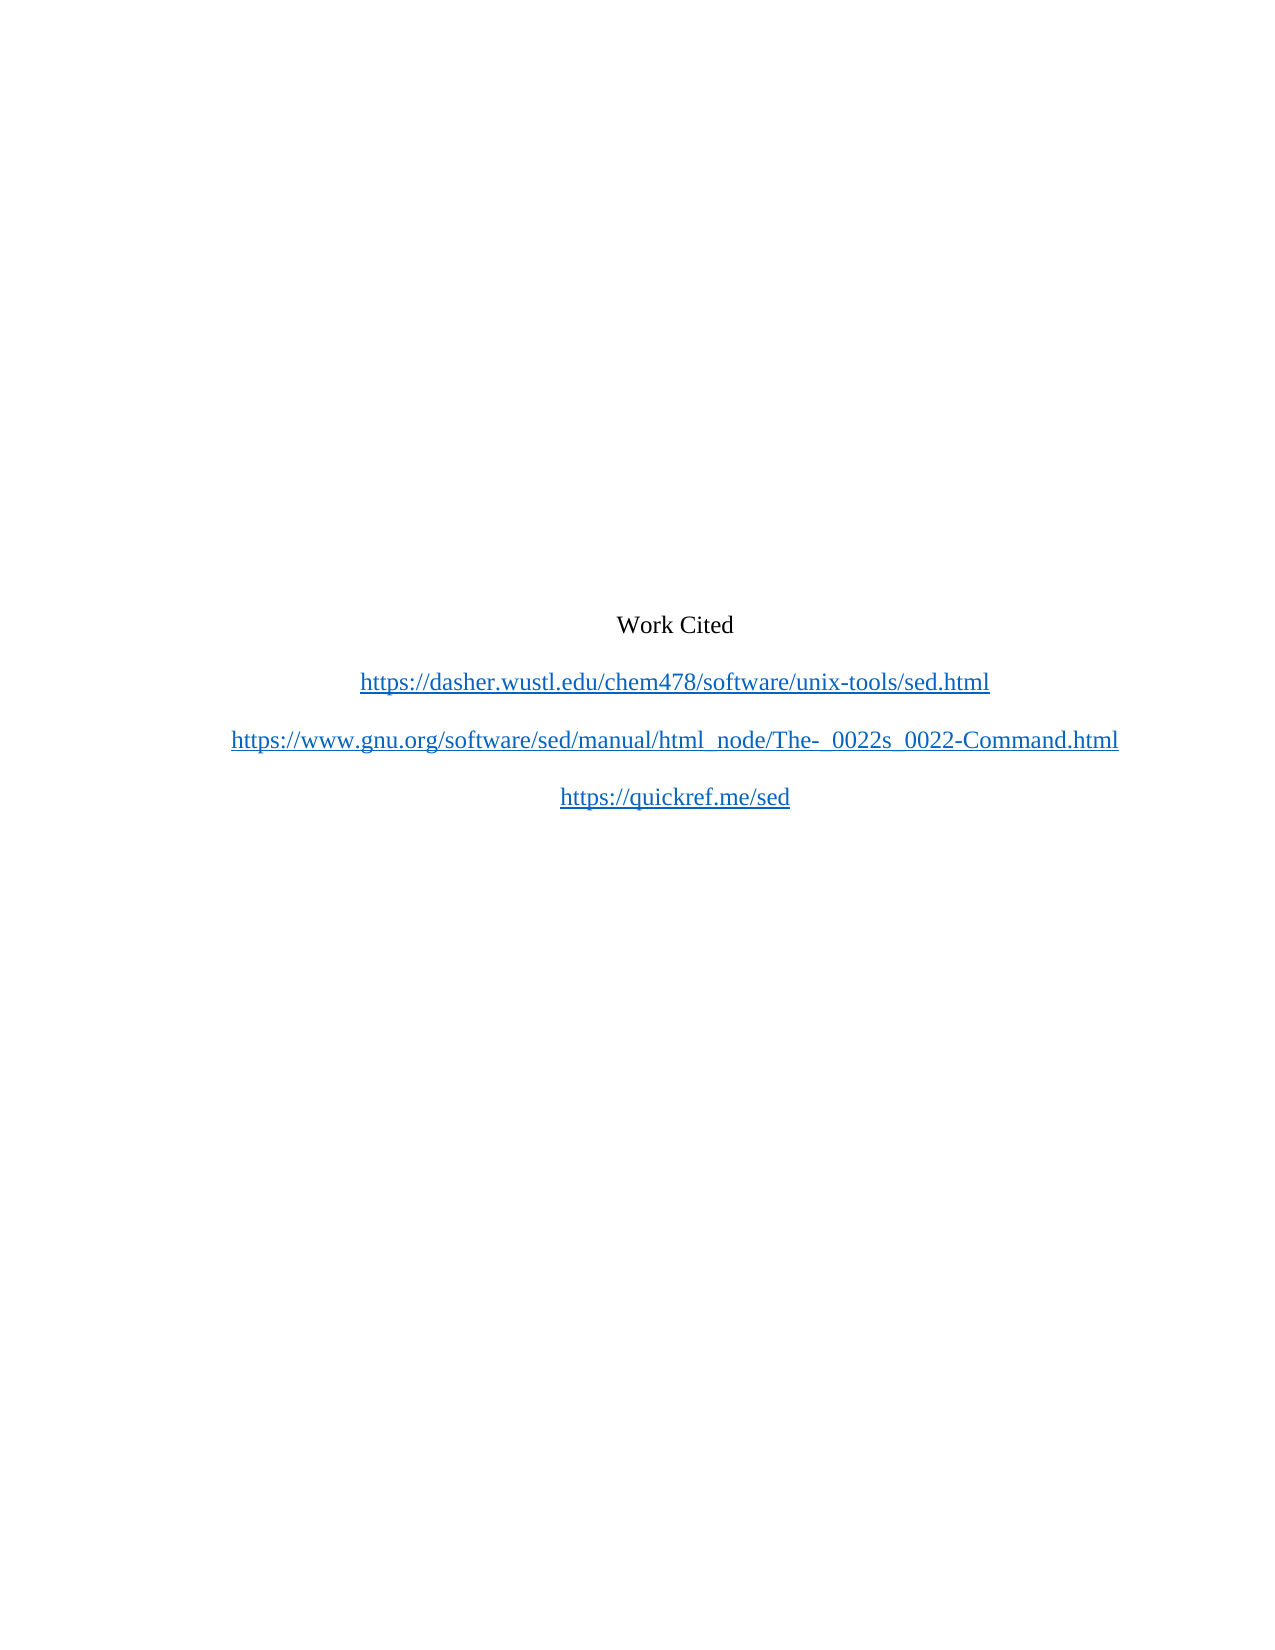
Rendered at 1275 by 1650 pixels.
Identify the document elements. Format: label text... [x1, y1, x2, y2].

list https://dasher.wustl.edu/chem478/software/unix-tools/sed.html [225, 667, 1125, 696]
list https://quickref.me/sed [225, 782, 1125, 811]
list https://www.gnu.org/software/sed/manual/html_node/The-_0022s_0022-Command.html [225, 725, 1125, 754]
list Work Cited [225, 610, 1125, 639]
